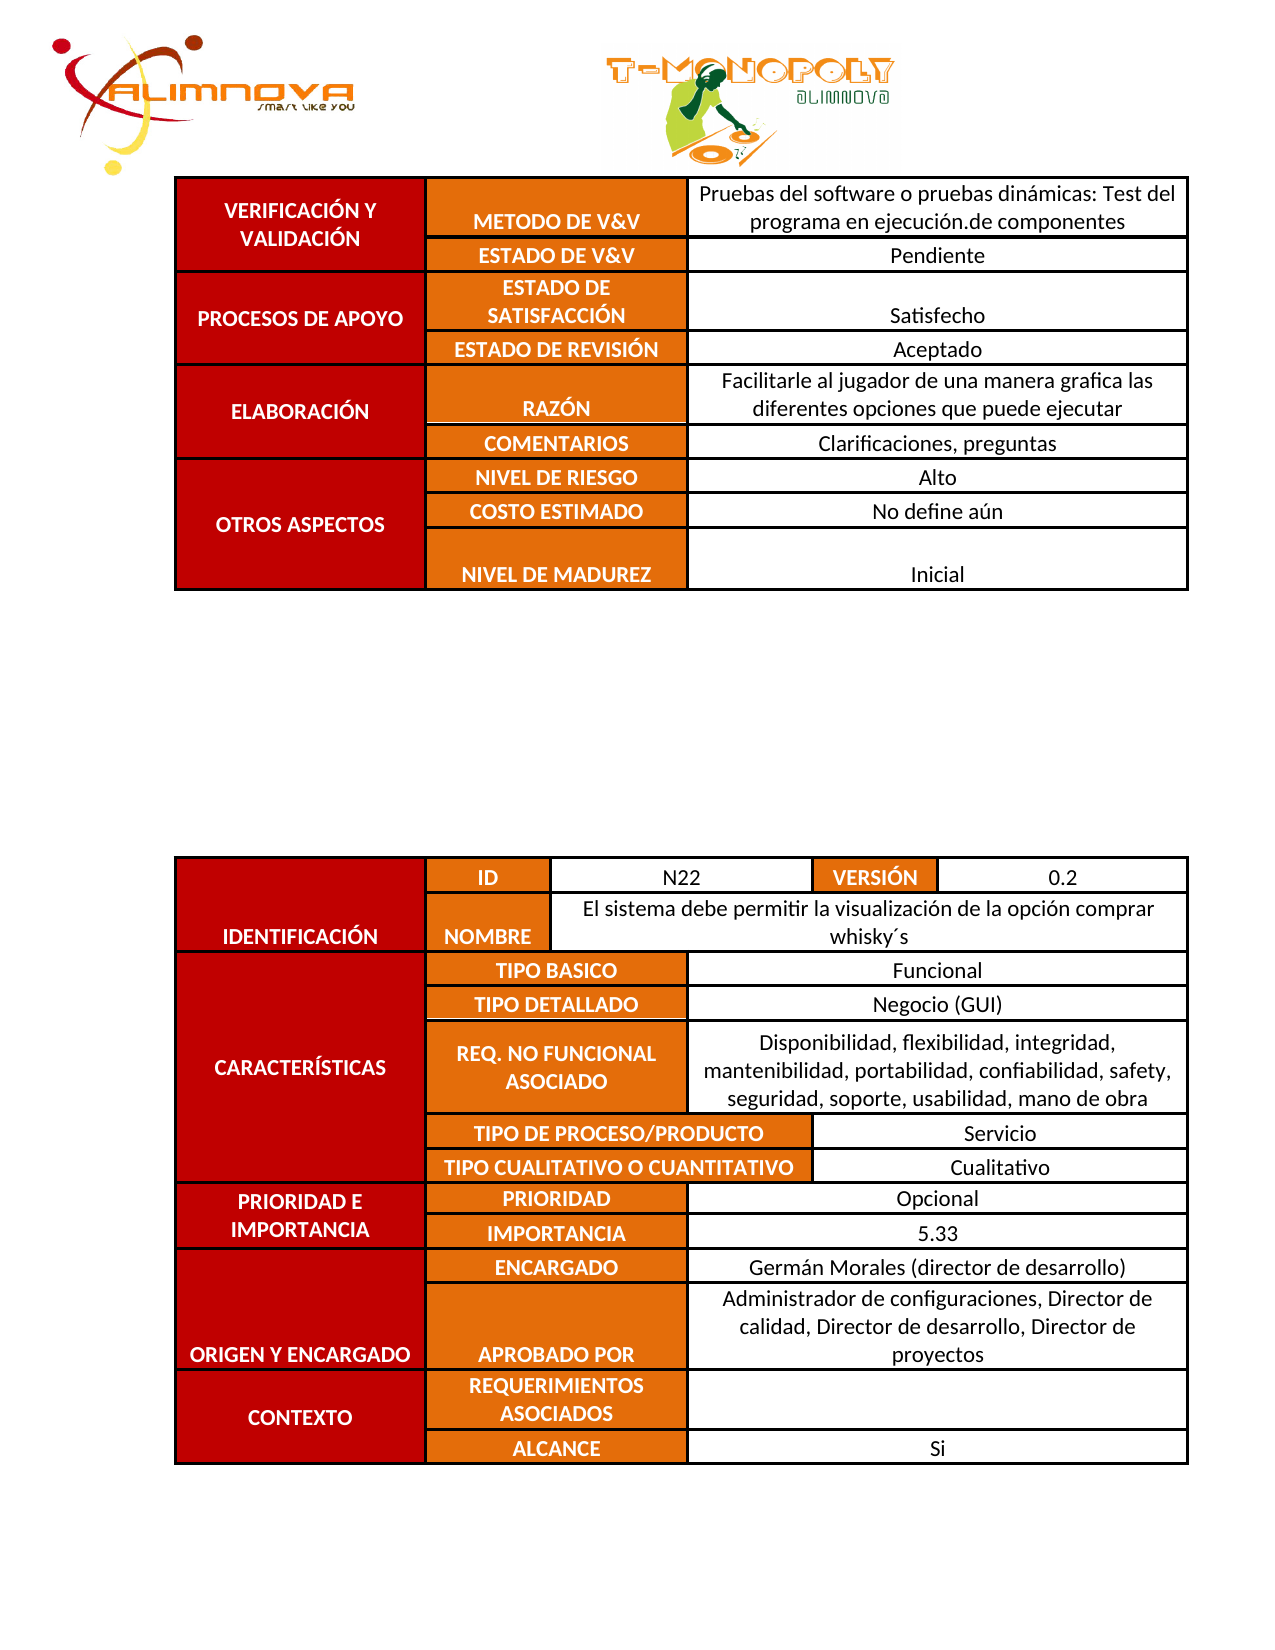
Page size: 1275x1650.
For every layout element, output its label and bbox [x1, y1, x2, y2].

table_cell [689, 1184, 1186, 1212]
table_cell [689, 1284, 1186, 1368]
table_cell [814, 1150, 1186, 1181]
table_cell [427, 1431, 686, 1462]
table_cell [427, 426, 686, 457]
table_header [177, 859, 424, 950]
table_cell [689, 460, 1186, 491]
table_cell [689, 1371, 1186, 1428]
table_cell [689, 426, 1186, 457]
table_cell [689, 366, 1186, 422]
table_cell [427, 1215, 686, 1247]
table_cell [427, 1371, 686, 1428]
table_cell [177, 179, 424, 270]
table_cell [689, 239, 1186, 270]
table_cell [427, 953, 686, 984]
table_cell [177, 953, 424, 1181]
picture [48, 33, 356, 177]
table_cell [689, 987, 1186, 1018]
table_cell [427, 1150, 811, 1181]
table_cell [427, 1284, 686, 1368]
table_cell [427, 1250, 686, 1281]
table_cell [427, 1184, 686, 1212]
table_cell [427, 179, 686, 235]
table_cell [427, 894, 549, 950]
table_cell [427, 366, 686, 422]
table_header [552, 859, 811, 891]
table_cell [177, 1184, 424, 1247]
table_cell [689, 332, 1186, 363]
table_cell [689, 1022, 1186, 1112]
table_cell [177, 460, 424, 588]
picture [601, 43, 902, 176]
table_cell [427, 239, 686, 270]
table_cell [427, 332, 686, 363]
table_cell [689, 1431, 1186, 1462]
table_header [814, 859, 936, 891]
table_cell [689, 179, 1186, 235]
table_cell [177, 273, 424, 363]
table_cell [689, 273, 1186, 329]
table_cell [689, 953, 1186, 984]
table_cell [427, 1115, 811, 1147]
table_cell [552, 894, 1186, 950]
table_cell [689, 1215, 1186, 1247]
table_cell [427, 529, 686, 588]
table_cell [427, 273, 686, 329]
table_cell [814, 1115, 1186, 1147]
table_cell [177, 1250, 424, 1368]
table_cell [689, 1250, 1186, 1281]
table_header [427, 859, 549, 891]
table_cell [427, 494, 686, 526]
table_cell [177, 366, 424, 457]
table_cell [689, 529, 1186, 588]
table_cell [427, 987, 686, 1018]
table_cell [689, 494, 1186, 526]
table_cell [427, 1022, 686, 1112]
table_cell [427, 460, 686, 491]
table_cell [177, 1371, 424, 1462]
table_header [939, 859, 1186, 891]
